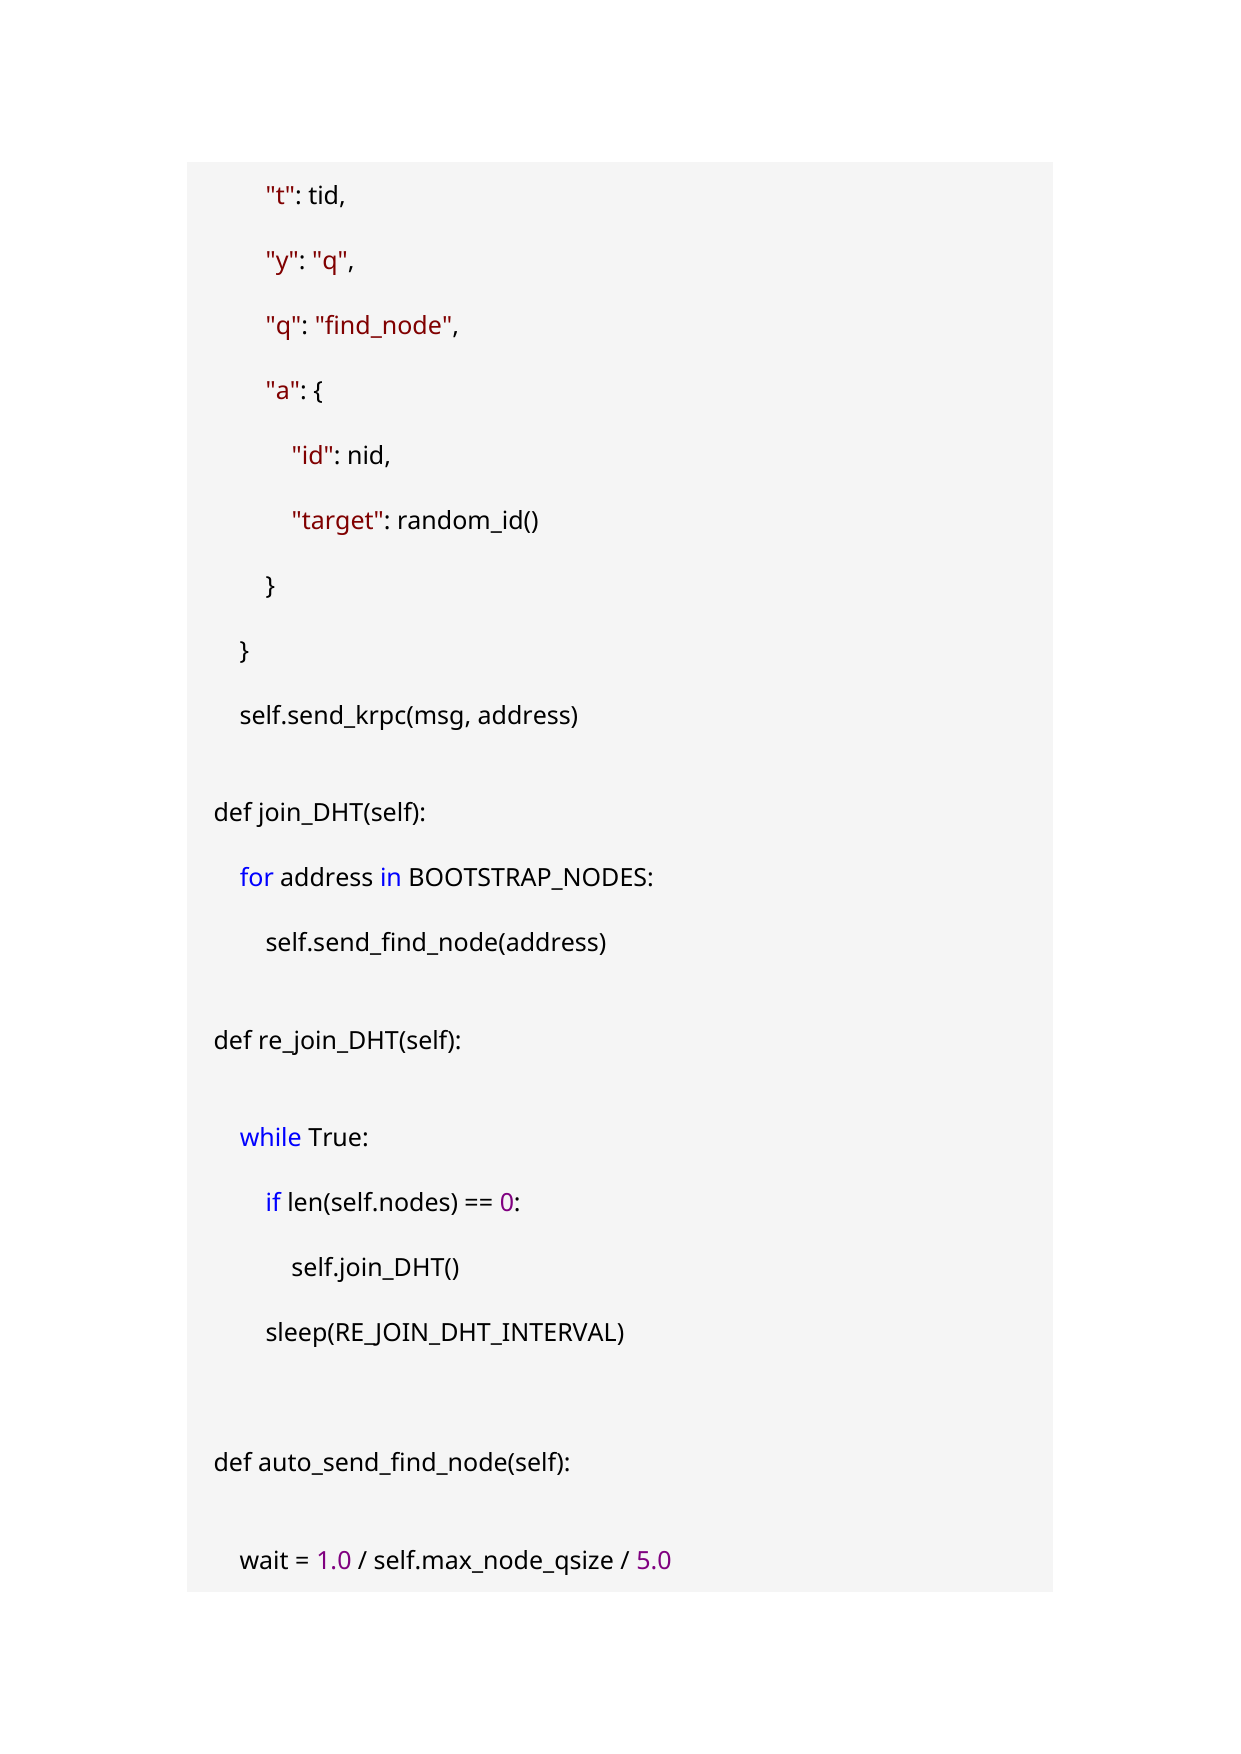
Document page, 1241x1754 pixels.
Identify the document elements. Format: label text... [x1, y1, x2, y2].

text self.send_krpc(msg, address) [187, 682, 1053, 747]
text "id": nid, [187, 422, 1053, 487]
text } [187, 617, 1053, 682]
text if len(self.nodes) == 0: [187, 1169, 1053, 1234]
text "target": random_id() [187, 487, 1053, 552]
text "a": { [187, 357, 1053, 422]
text self.join_DHT() [187, 1234, 1053, 1299]
text "t": tid, [187, 162, 1053, 227]
text self.send_find_node(address) [187, 909, 1053, 974]
text for address in BOOTSTRAP_NODES: [187, 844, 1053, 909]
text "q": "find_node", [187, 292, 1053, 357]
text } [187, 552, 1053, 617]
text sleep(RE_JOIN_DHT_INTERVAL) [187, 1299, 1053, 1364]
text while True: [187, 1104, 1053, 1169]
text "y": "q", [187, 227, 1053, 292]
text def re_join_DHT(self): [187, 1007, 1053, 1072]
text wait = 1.0 / self.max_node_qsize / 5.0 [187, 1527, 1053, 1592]
text def auto_send_find_node(self): [187, 1429, 1053, 1494]
text def join_DHT(self): [187, 779, 1053, 844]
